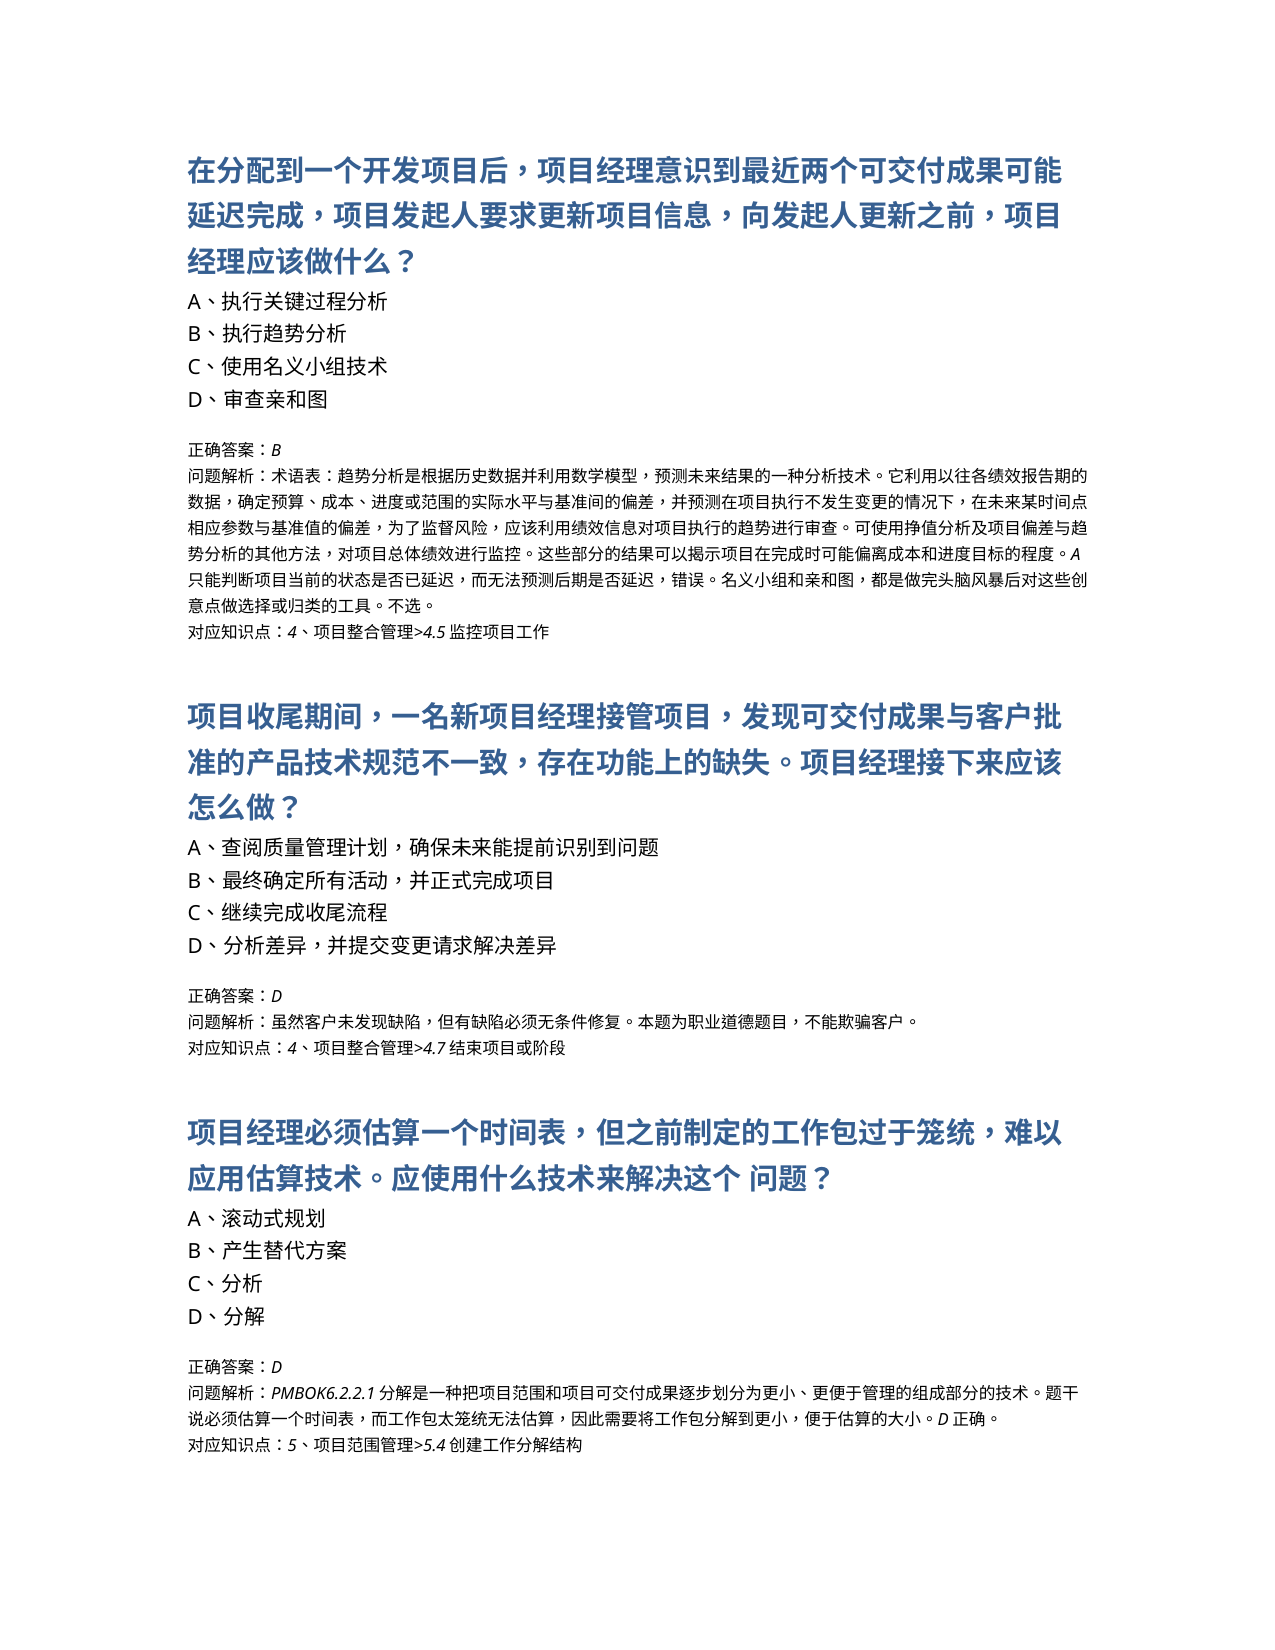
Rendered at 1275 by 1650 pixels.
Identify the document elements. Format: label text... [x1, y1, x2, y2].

text 正确答案：D 问题解析：PMBOK6.2.2.1分解是一种把项目范围和项目可交付成果逐步划分为更小、更便于管理的组成部分的技术。题干说必须估算一个时间表，而工作包太笼统无法估算，因此需要将工作包分解到更小，便于估算的大小。D正确。 对应知识点：5、项目范围管理>5.4创建工作分解结构 [187, 1355, 1087, 1456]
subtitle 项目收尾期间，一名新项目经理接管项目，发现可交付成果与客户批准的产品技术规范不一致，存在功能上的缺失。项目经理接下来应该怎么做？ [187, 696, 1087, 827]
text A、滚动式规划 B、产生替代方案 C、分析 D、分解 [187, 1204, 1087, 1330]
subtitle 在分配到一个开发项目后，项目经理意识到最近两个可交付成果可能延迟完成，项目发起人要求更新项目信息，向发起人更新之前，项目经理应该做什么？ [187, 150, 1087, 281]
text 正确答案：B 问题解析：术语表：趋势分析是根据历史数据并利用数学模型，预测未来结果的一种分析技术。它利用以往各绩效报告期的数据，确定预算、成本、进度或范围的实际水平与基准间的偏差，并预测在项目执行不发生变更的情况下，在未来某时间点相应参数与基准值的偏差，为了监督风险，应该利用绩效信息对项目执行的趋势进行审查。可使用挣值分析及项目偏差与趋势分析的其他方法，对项目总体绩效进行监控。这些部分的结果可以揭示项目在完成时可能偏离成本和进度目标的程度。A只能判断项目当前的状态是否已延迟，而无法预测后期是否延迟，错误。名义小组和亲和图，都是做完头脑风暴后对这些创意点做选择或归类的工具。不选。 对应知识点：4、项目整合管理>4.5监控项目工作 [187, 438, 1087, 643]
text A、执行关键过程分析 B、执行趋势分析 C、使用名义小组技术 D、审查亲和图 [187, 287, 1087, 413]
text A、查阅质量管理计划，确保未来能提前识别到问题 B、最终确定所有活动，并正式完成项目 C、继续完成收尾流程 D、分析差异，并提交变更请求解决差异 [187, 833, 1087, 959]
text 正确答案：D 问题解析：虽然客户未发现缺陷，但有缺陷必须无条件修复。本题为职业道德题目，不能欺骗客户。 对应知识点：4、项目整合管理>4.7结束项目或阶段 [187, 984, 1087, 1059]
subtitle 项目经理必须估算一个时间表，但之前制定的工作包过于笼统，难以应用估算技术。应使用什么技术来解决这个 问题？ [187, 1113, 1087, 1198]
